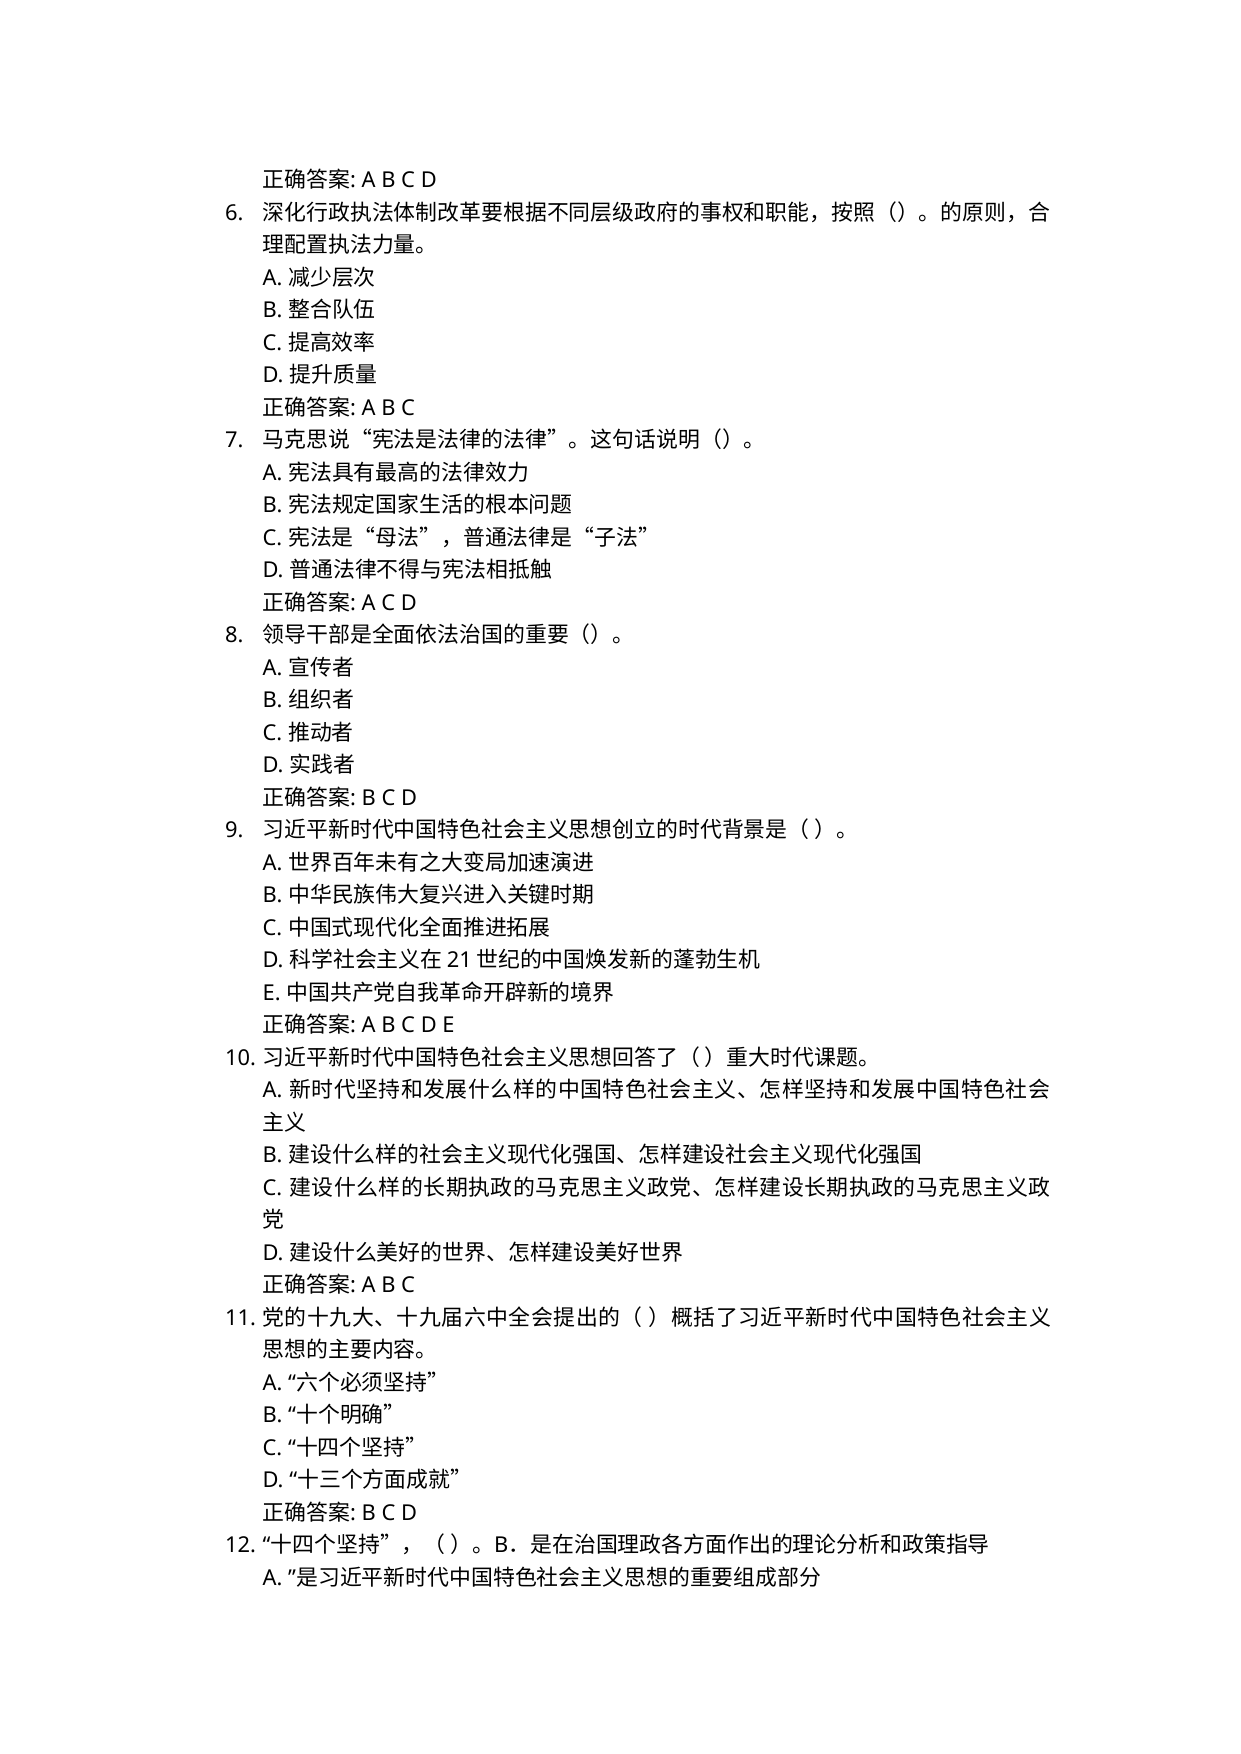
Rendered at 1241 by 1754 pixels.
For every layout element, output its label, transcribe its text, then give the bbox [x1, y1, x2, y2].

list 习近平新时代中国特色社会主义思想回答了（ ）重大时代课题。 A. 新时代坚持和发展什么样的中国特色社会主义、怎样坚持和发展中国特色社会主义 B. 建设什么样的社会主义现代化强国、怎样建设社会主义现代化强国 C. 建设什么样的长期执政的马克思主义政党、怎样建设长期执政的马克思主义政党 D. 建设什么美好的世界、怎样建设美好世界 正确答案: A B C [225, 1039, 1053, 1299]
list 马克思说“宪法是法律的法律”。这句话说明（）。 A. 宪法具有最高的法律效力 B. 宪法规定国家生活的根本问题 C. 宪法是“母法”，普通法律是“子法” D. 普通法律不得与宪法相抵触 正确答案: A C D [225, 422, 1053, 617]
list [225, 1527, 1053, 1592]
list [225, 162, 1053, 194]
list 领导干部是全面依法治国的重要（）。 A. 宣传者 B. 组织者 C. 推动者 D. 实践者 正确答案: B C D [225, 617, 1053, 812]
list 深化行政执法体制改革要根据不同层级政府的事权和职能，按照（）。的原则，合理配置执法力量。 A. 减少层次 B. 整合队伍 C. 提高效率 D. 提升质量 正确答案: A B C [225, 194, 1053, 422]
list 党的十九大、十九届六中全会提出的（ ）概括了习近平新时代中国特色社会主义思想的主要内容。 A. “六个必须坚持” B. “十个明确” C. “十四个坚持” D. “十三个方面成就” 正确答案: B C D [225, 1299, 1053, 1527]
list 习近平新时代中国特色社会主义思想创立的时代背景是（ ）。 A. 世界百年未有之大变局加速演进 B. 中华民族伟大复兴进入关键时期 C. 中国式现代化全面推进拓展 D. 科学社会主义在21世纪的中国焕发新的蓬勃生机 E. 中国共产党自我革命开辟新的境界 正确答案: A B C D E [225, 812, 1053, 1039]
